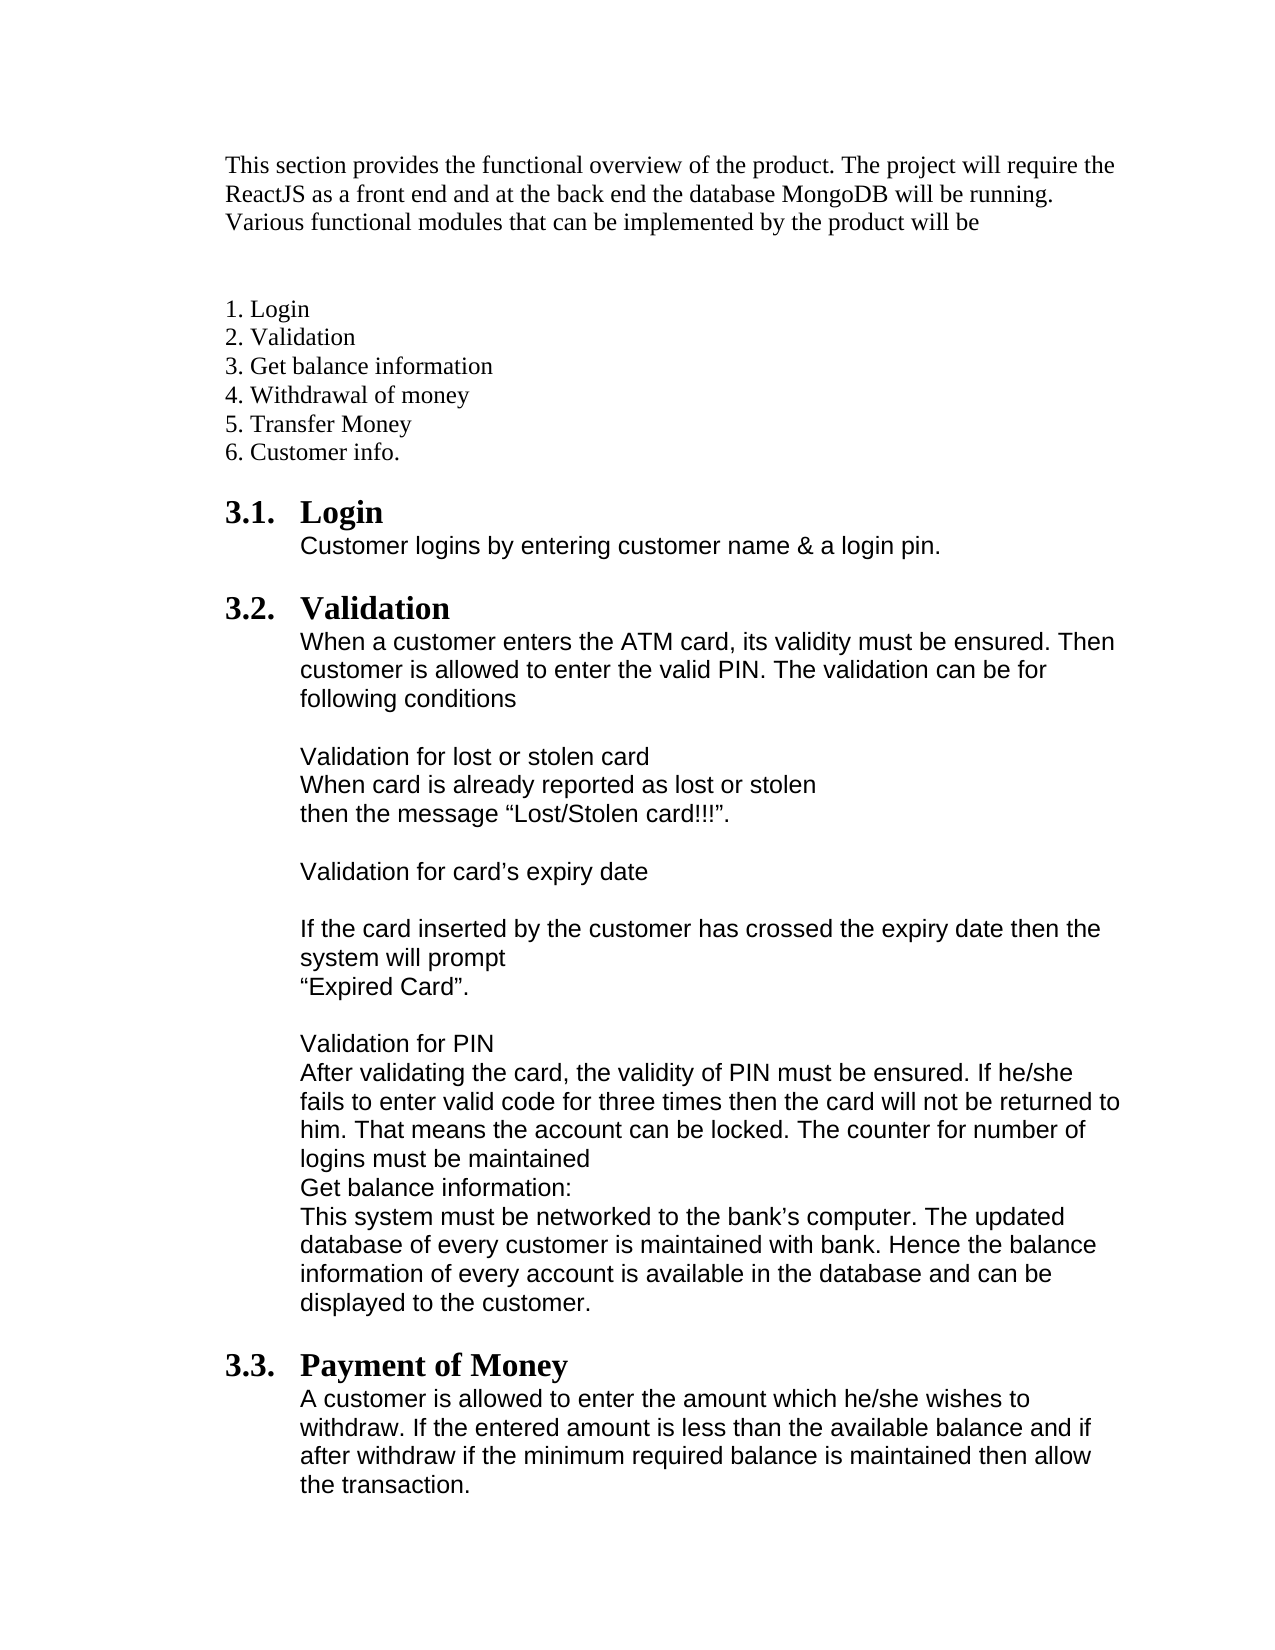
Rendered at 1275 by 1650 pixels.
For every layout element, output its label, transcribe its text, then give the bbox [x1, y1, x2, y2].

list When card is already reported as lost or stolen [300, 771, 1125, 799]
list After validating the card, the validity of PIN must be ensured. If he/she fails to enter valid code for three times then the card will not be returned to him. That means the account can be locked. The counter for number of logins must be maintained [300, 1058, 1125, 1173]
list Login [225, 493, 1125, 531]
list A customer is allowed to enter the amount which he/she wishes to withdraw. If the entered amount is less than the available balance and if after withdraw if the minimum required balance is maintained then allow the transaction. [300, 1384, 1125, 1499]
list Get balance information: [300, 1173, 1125, 1202]
list 2. Validation [225, 322, 1125, 351]
list This section provides the functional overview of the product. The project will require the ReactJS as a front end and at the back end the database MongoDB will be running. Various functional modules that can be implemented by the product will be [225, 150, 1125, 236]
list Validation for card’s expiry date [300, 857, 1125, 886]
list When a customer enters the ATM card, its validity must be ensured. Then customer is allowed to enter the valid PIN. The validation can be for following conditions [300, 627, 1125, 713]
list This system must be networked to the bank’s computer. The updated [300, 1202, 1125, 1231]
list If the card inserted by the customer has crossed the expiry date then the system will prompt [300, 914, 1125, 972]
list “Expired Card”. [300, 972, 1125, 1001]
list database of every customer is maintained with bank. Hence the balance information of every account is available in the database and can be displayed to the customer. [300, 1231, 1125, 1317]
list Payment of Money [225, 1346, 1125, 1384]
list 6. Customer info. [225, 437, 1125, 466]
list Validation for lost or stolen card [300, 742, 1125, 771]
list Validation for PIN [300, 1029, 1125, 1058]
list Customer logins by entering customer name & a login pin. [300, 531, 1125, 560]
list Validation [225, 588, 1125, 627]
list 1. Login [225, 294, 1125, 322]
list 4. Withdrawal of money [225, 380, 1125, 409]
list 3. Get balance information [225, 351, 1125, 380]
list 5. Transfer Money [225, 409, 1125, 437]
list then the message “Lost/Stolen card!!!”. [300, 799, 1125, 828]
